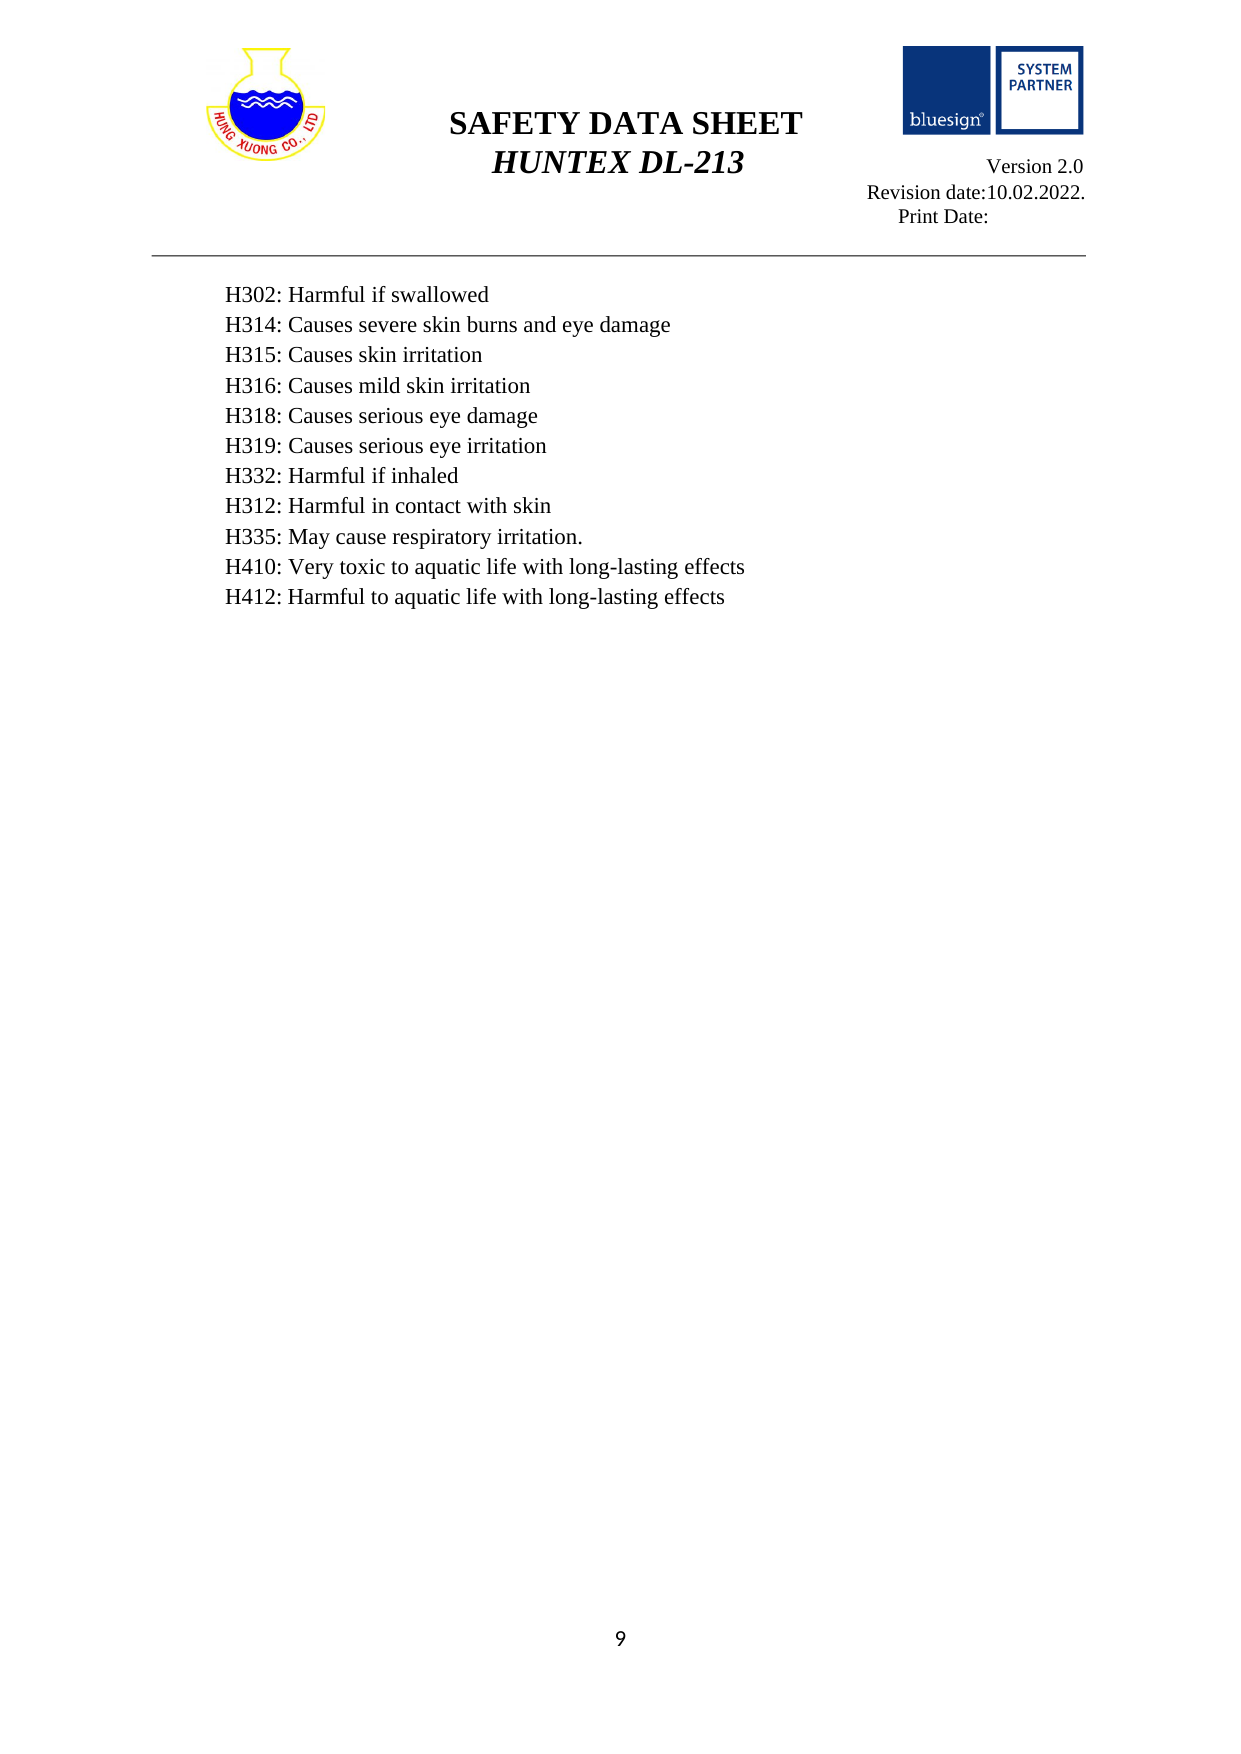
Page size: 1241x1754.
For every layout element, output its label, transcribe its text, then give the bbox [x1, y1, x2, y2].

text H318: Causes serious eye damage [150, 402, 1090, 428]
text H410: Very toxic to aquatic life with long-lasting effects [150, 553, 1090, 579]
text H312: Harmful in contact with skin [150, 493, 1090, 519]
text H316: Causes mild skin irritation [150, 372, 1090, 398]
text H319: Causes serious eye irritation [150, 432, 1090, 458]
text H302: Harmful if swallowed [150, 281, 1090, 307]
text H412: Harmful to aquatic life with long-lasting effects [150, 583, 1090, 609]
text H315: Causes skin irritation [150, 342, 1090, 368]
text H332: Harmful if inhaled [150, 462, 1090, 489]
text H314: Causes severe skin burns and eye damage [150, 311, 1090, 338]
picture [206, 48, 325, 161]
picture [902, 46, 1084, 135]
text H335: May cause respiratory irritation. [150, 523, 1090, 549]
